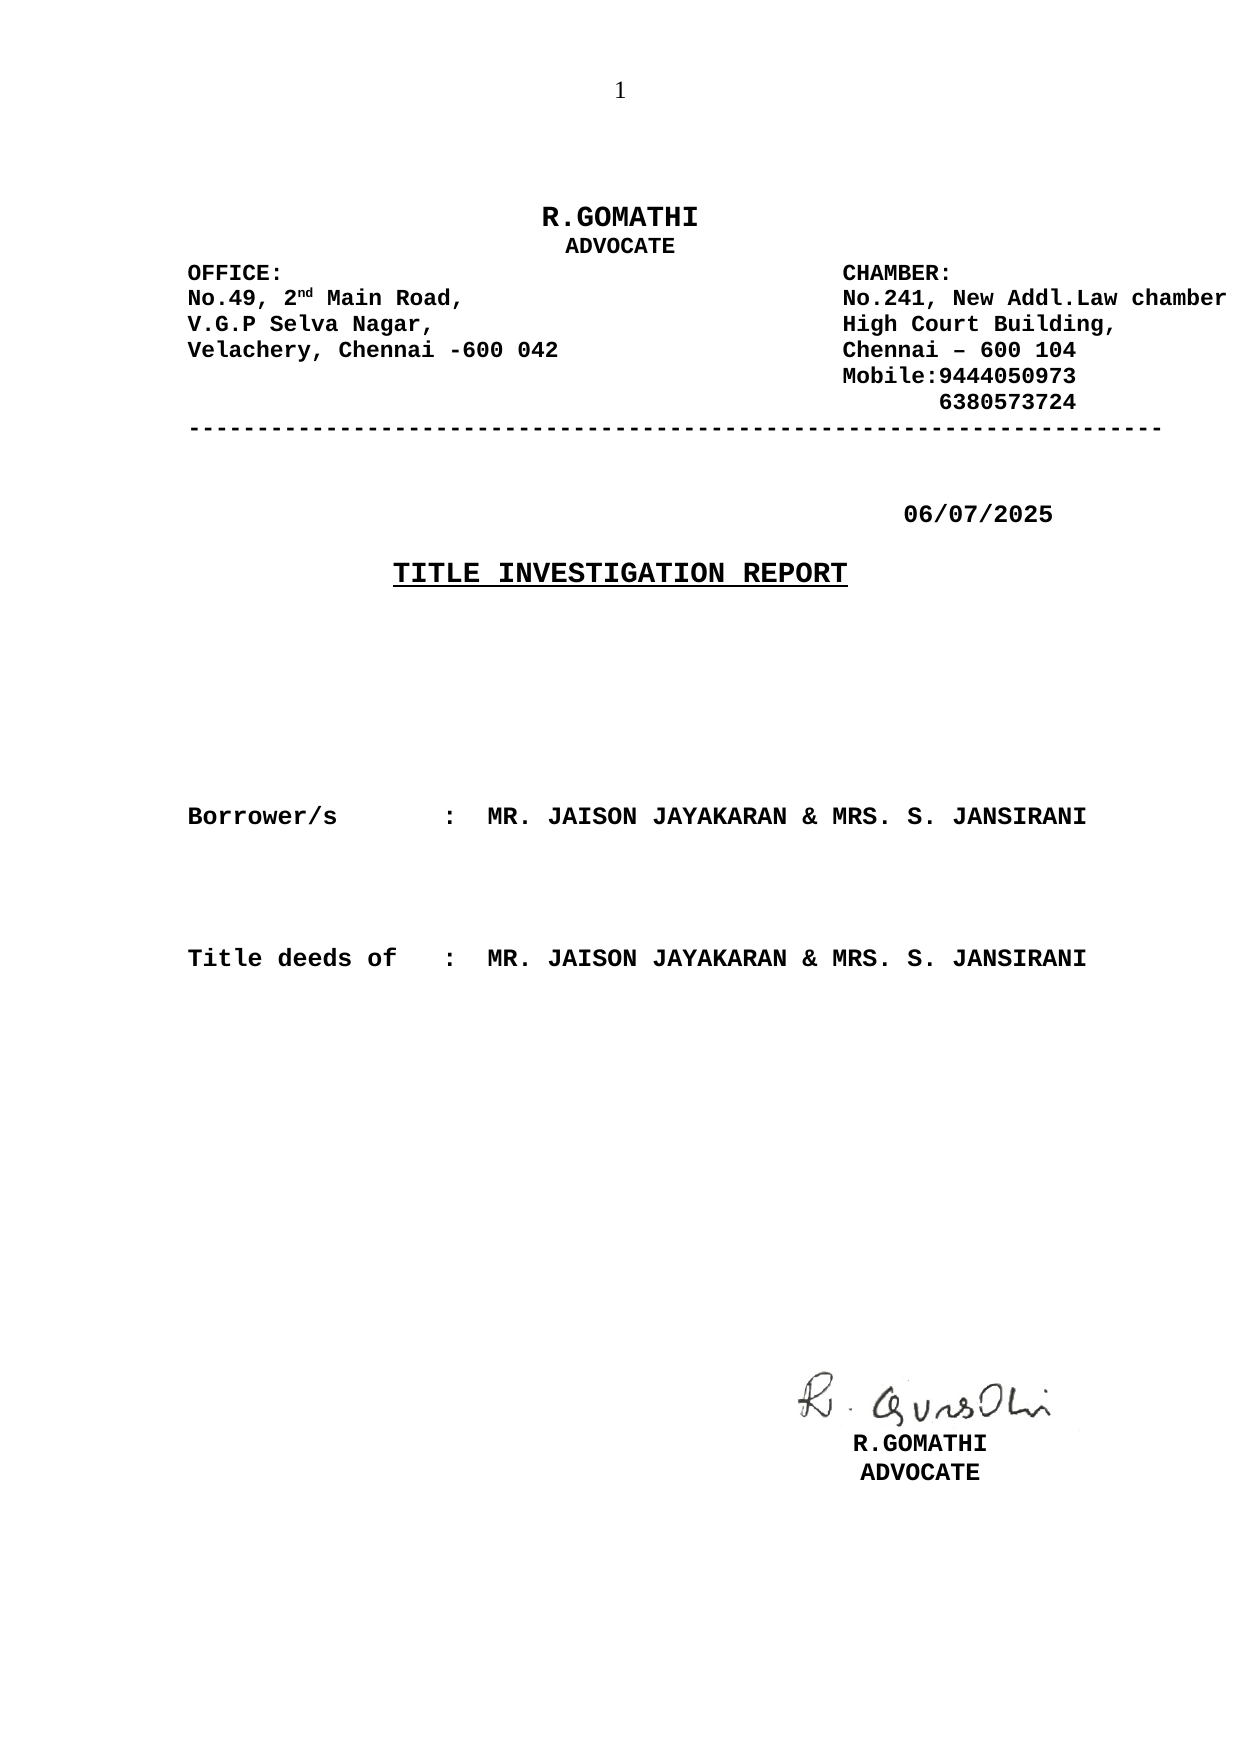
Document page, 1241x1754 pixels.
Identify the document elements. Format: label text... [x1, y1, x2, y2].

text R.GOMATHI [187, 202, 1053, 235]
text Mobile:9444050973 [787, 364, 1176, 391]
text OFFICE: CHAMBER: [187, 261, 1053, 287]
text 06/07/2025 [262, 501, 1053, 530]
text No.49, 2nd Main Road, No.241, New Addl.Law chamber [187, 287, 1236, 313]
text Velachery, Chennai -600 042 Chennai – 600 104 [187, 339, 1176, 364]
text TITLE INVESTIGATION REPORT [187, 558, 1053, 591]
text R.GOMATHI [712, 1431, 1053, 1459]
text 6380573724 [787, 391, 1176, 416]
picture [787, 1370, 1084, 1431]
text Title deeds of : MR. JAISON JAYAKARAN & MRS. S. JANSIRANI [187, 946, 1132, 974]
text Borrower/s : MR. JAISON JAYAKARAN & MRS. S. JANSIRANI [187, 804, 1191, 832]
text ADVOCATE [187, 235, 1053, 261]
text ----------------------------------------------------------------------- [187, 416, 1176, 442]
text V.G.P Selva Nagar, High Court Building, [187, 313, 1191, 339]
text ADVOCATE [787, 1459, 1053, 1487]
